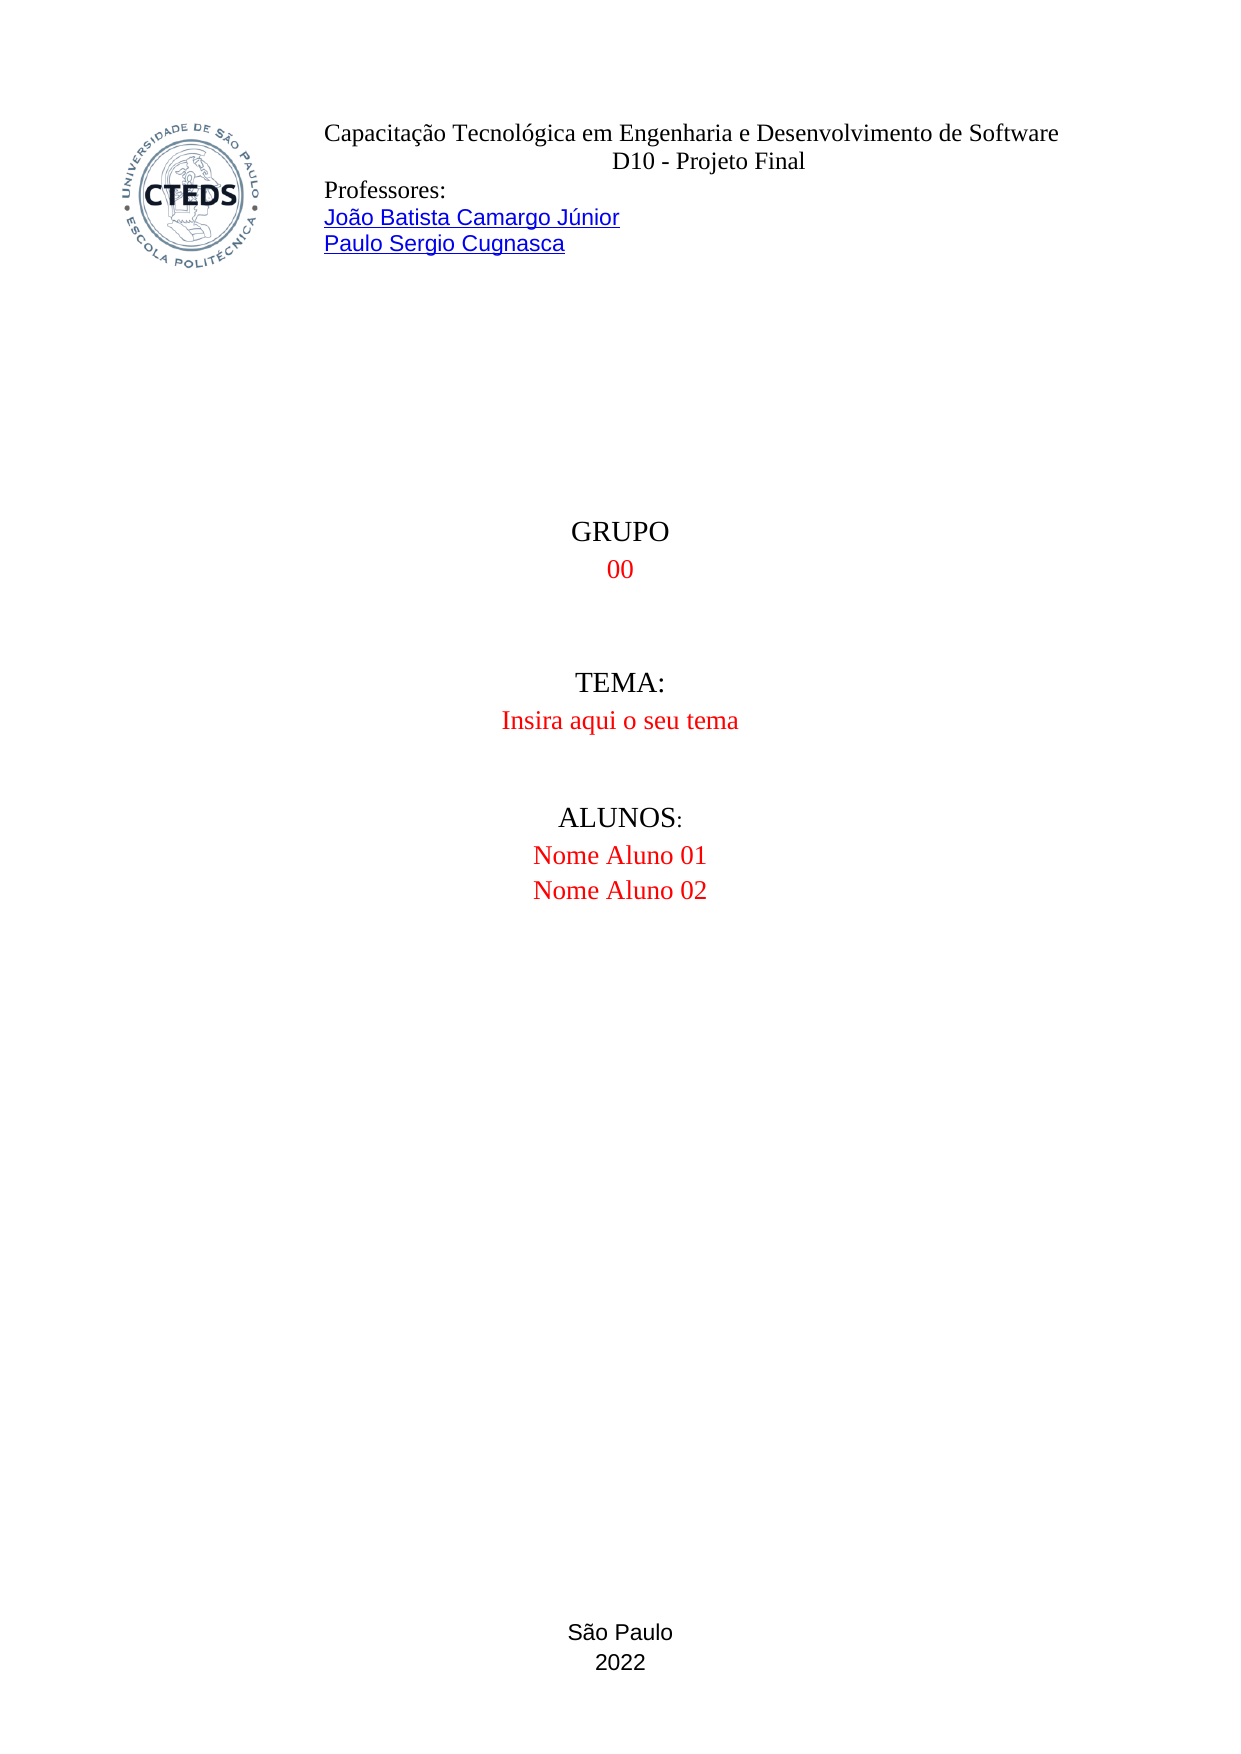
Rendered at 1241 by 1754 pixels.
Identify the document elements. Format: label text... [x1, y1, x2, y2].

text Nome Aluno 01 [150, 839, 1090, 870]
text GRUPO [150, 514, 1090, 548]
text ALUNOS: [150, 800, 1090, 834]
text 00 [150, 553, 1090, 584]
text Insira aqui o seu tema [150, 704, 1090, 735]
picture [112, 117, 268, 273]
text Nome Aluno 02 [150, 874, 1090, 906]
text TEMA: [150, 666, 1090, 699]
